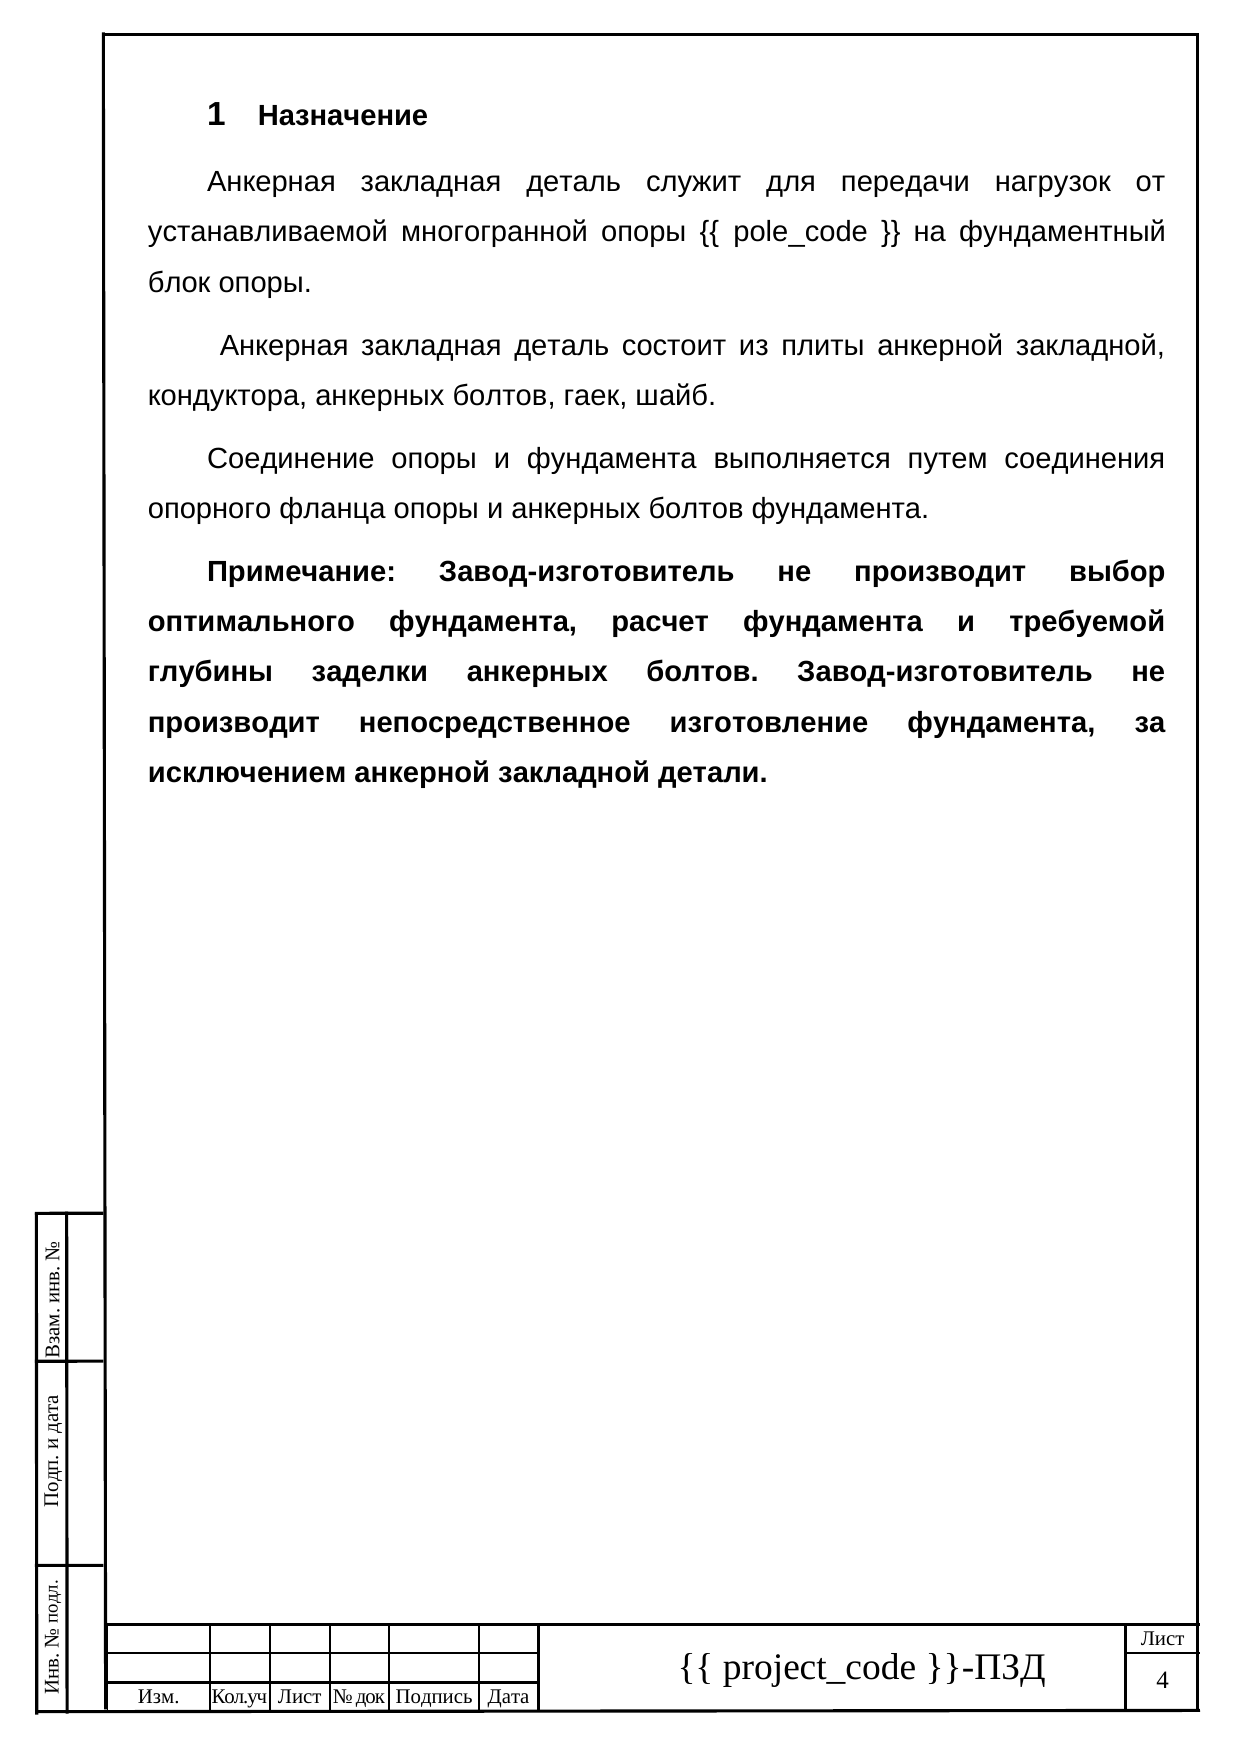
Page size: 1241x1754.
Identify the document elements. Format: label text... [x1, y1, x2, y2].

subtitle Назначение [148, 94, 1166, 132]
text Анкерная закладная деталь состоит из плиты анкерной закладной, кондуктора, анкерных болтов, гаек, шайб. [148, 327, 1166, 411]
text Примечание: Завод-изготовитель не производит выбор оптимального фундамента, расчет фундамента и требуемой глубины заделки анкерных болтов. Завод-изготовитель не производит непосредственное изготовление фундамента, за исключением анкерной закладной детали. [148, 554, 1166, 788]
text Соединение опоры и фундамента выполняется путем соединения опорного фланца опоры и анкерных болтов фундамента. [148, 441, 1166, 524]
text Анкерная закладная деталь служит для передачи нагрузок от устанавливаемой многогранной опоры {{ pole_code }} на фундаментный блок опоры. [148, 164, 1166, 298]
